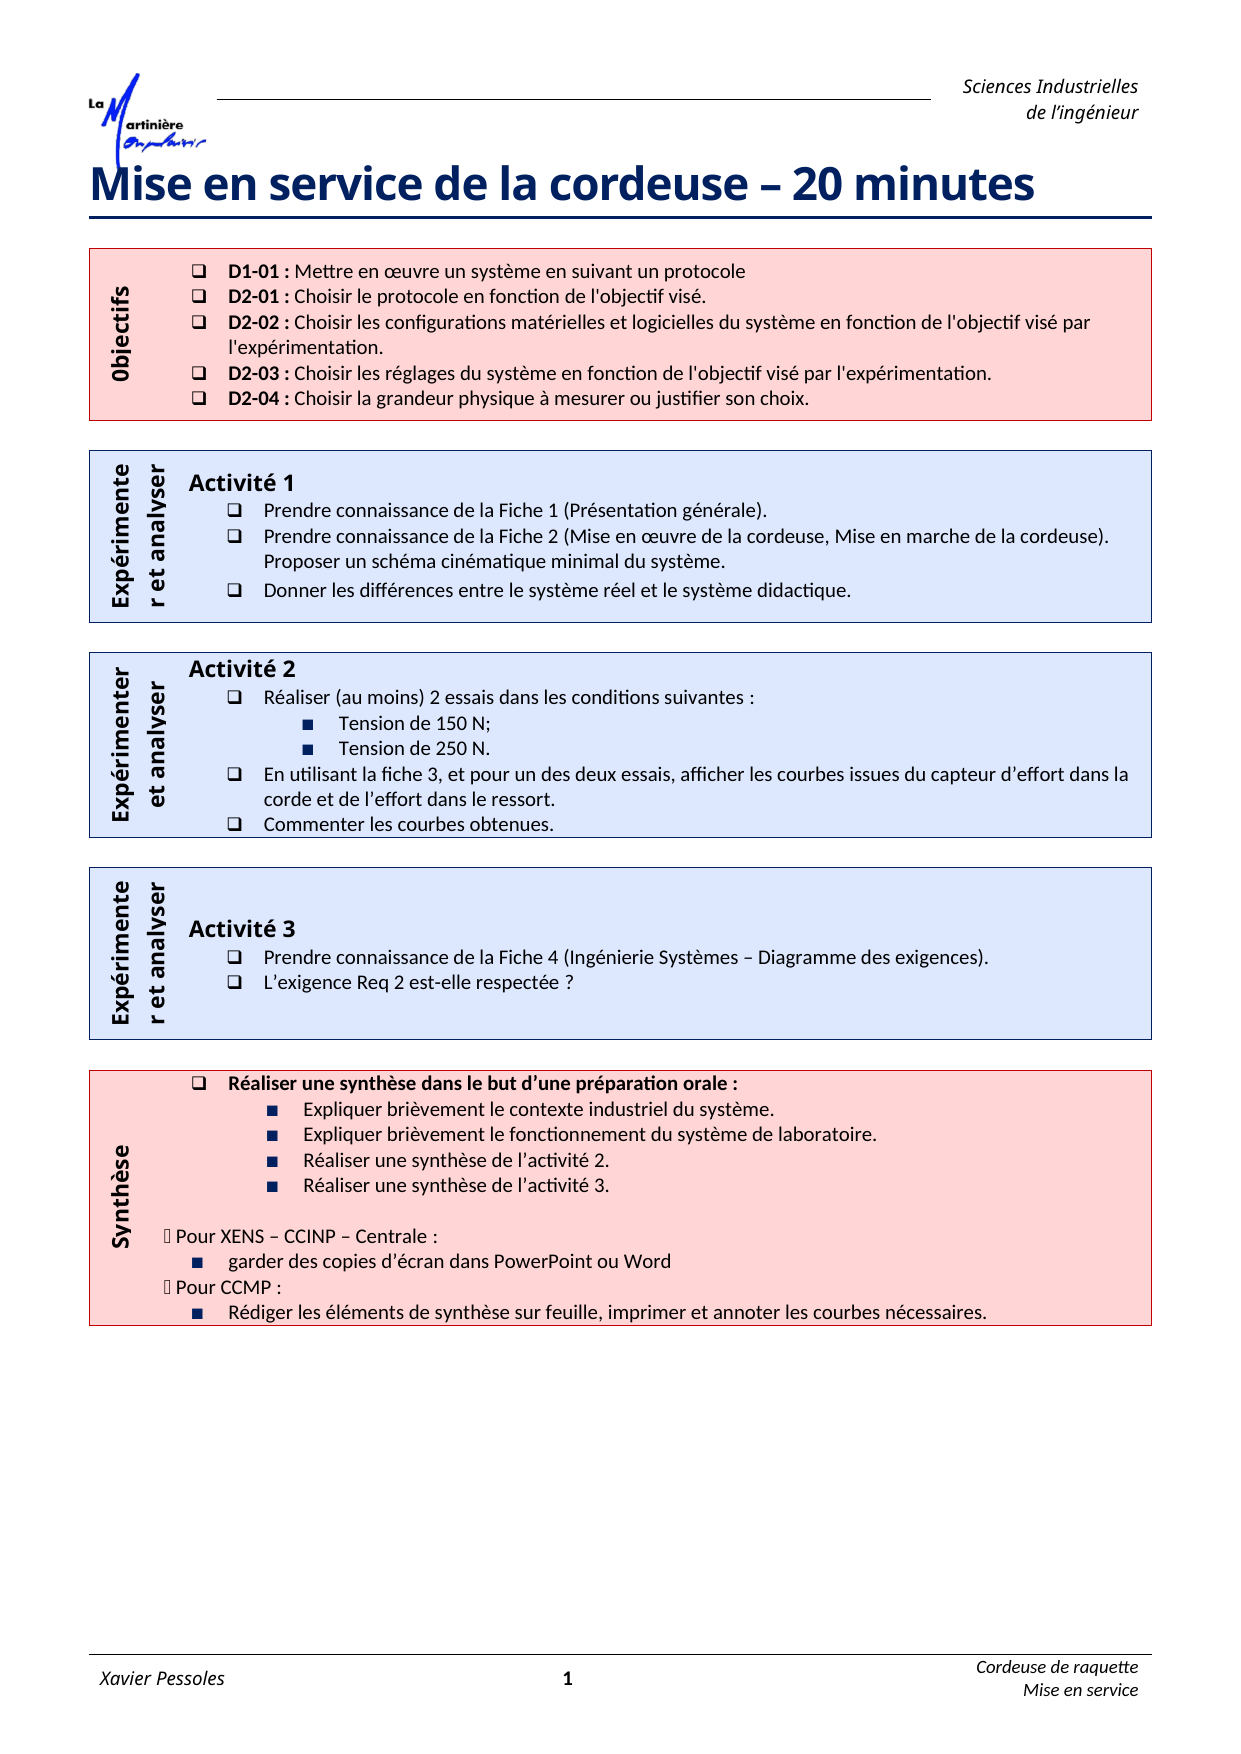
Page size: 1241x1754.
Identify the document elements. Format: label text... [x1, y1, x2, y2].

table_header Activité 2 Réaliser (au moins) 2 essais dans les conditions suivantes : Tension de 150 N; Tension de 250 N. En utilisant la fiche 3, et pour un des deux essais, afficher les courbes issues du capteur d’effort dans la corde et de l’effort dans le ressort. Commenter les courbes obtenues. [177, 653, 1151, 837]
table_header D1-01 : Mettre en œuvre un système en suivant un protocole D2-01 : Choisir le protocole en fonction de l'objectif visé. D2-02 : Choisir les configurations matérielles et logicielles du système en fonction de l'objectif visé par l'expérimentation. D2-03 : Choisir les réglages du système en fonction de l'objectif visé par l'expérimentation. D2-04 : Choisir la grandeur physique à mesurer ou justifier son choix. [142, 249, 1151, 420]
title Mise en service de la cordeuse – 20 minutes [89, 151, 1152, 216]
table_header Activité 3 Prendre connaissance de la Fiche 4 (Ingénierie Systèmes – Diagramme des exigences). L’exigence Req 2 est-elle respectée ? [177, 868, 1151, 1039]
table_header Expérimenter et analyser [90, 653, 177, 837]
table_header 0bjectifs [90, 249, 142, 420]
table_header Réaliser une synthèse dans le but d’une préparation orale : Expliquer brièvement le contexte industriel du système. Expliquer brièvement le fonctionnement du système de laboratoire. Réaliser une synthèse de l’activité 2. Réaliser une synthèse de l’activité 3. Pour XENS – CCINP – Centrale : garder des copies d’écran dans PowerPoint ou Word Pour CCMP : Rédiger les éléments de synthèse sur feuille, imprimer et annoter les courbes nécessaires. [142, 1071, 1151, 1325]
table_header Synthèse [90, 1071, 142, 1325]
picture [88, 73, 207, 171]
table_header Expérimenter et analyser [90, 868, 177, 1039]
table_header Activité 1 Prendre connaissance de la Fiche 1 (Présentation générale). Prendre connaissance de la Fiche 2 (Mise en œuvre de la cordeuse, Mise en marche de la cordeuse). Proposer un schéma cinématique minimal du système. Donner les différences entre le système réel et le système didactique. [177, 451, 1151, 622]
table_header Expérimenter et analyser [90, 451, 177, 622]
